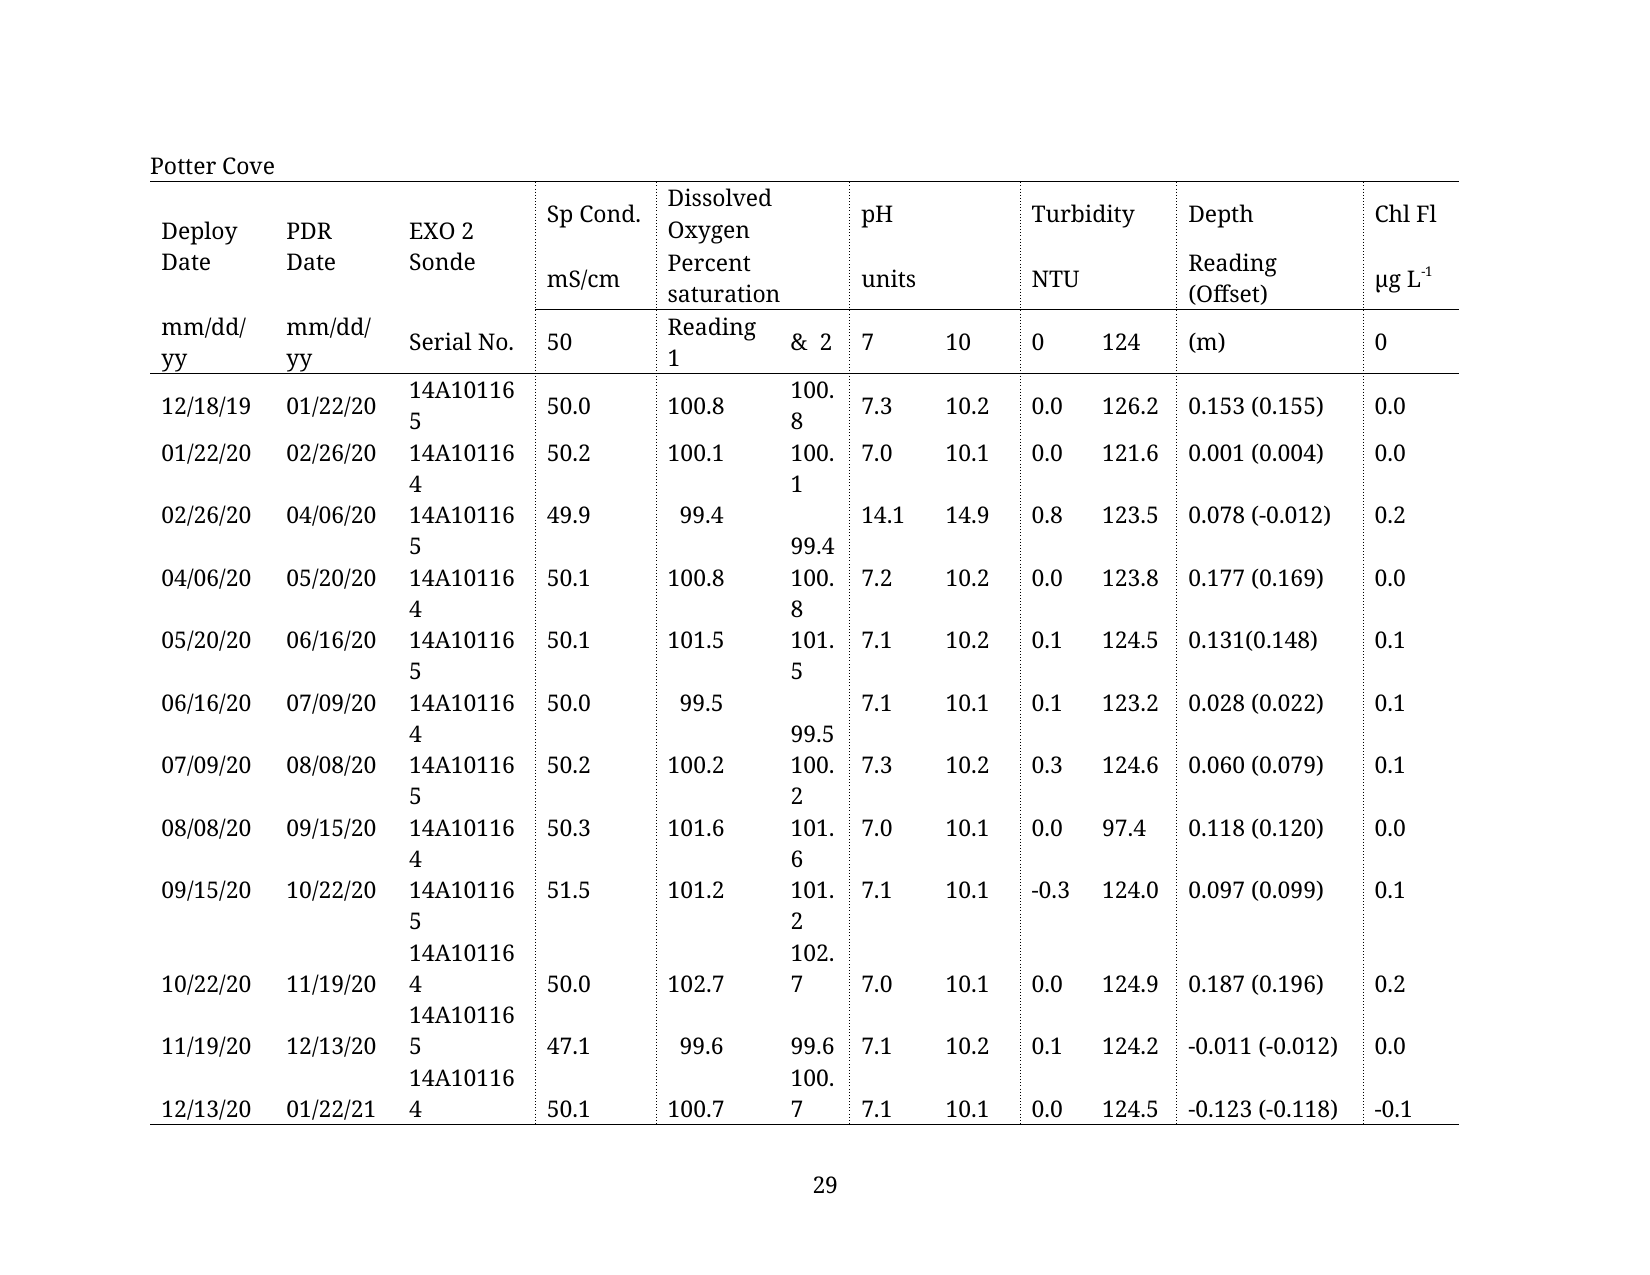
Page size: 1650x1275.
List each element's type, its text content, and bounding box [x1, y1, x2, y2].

table_cell 7.2 [850, 561, 934, 624]
table_cell 124 [1091, 310, 1177, 373]
table_cell NTU [1020, 245, 1177, 309]
table_cell 0 [1020, 310, 1091, 373]
table_cell 0.1 [1020, 624, 1091, 686]
table_cell 05/20/20 [150, 624, 275, 686]
table_cell 10.1 [934, 436, 1020, 499]
table_cell 04/06/20 [150, 561, 275, 624]
table_cell mm/dd/yy [150, 309, 275, 373]
table_cell 14A101165 [398, 624, 535, 686]
table_cell 0.0 [1020, 936, 1091, 999]
table_cell (m) [1177, 310, 1363, 373]
table_cell 0 [1363, 310, 1459, 373]
table_header Turbidity [1020, 182, 1177, 245]
table_cell 14A101164 [398, 1061, 535, 1124]
table_cell 12/18/19 [150, 374, 275, 436]
table_cell 0.1 [1363, 624, 1459, 686]
table_cell 10.1 [934, 1061, 1020, 1124]
table_cell 14A101164 [398, 936, 535, 999]
table_cell 10.1 [934, 936, 1020, 999]
table_cell 0.1 [1363, 874, 1459, 936]
table_cell 100.2 [779, 749, 850, 811]
table_cell 121.6 [1091, 436, 1177, 499]
table_cell 14A101165 [398, 999, 535, 1061]
table_cell 14A101165 [398, 749, 535, 811]
table_cell 0.118 (0.120) [1177, 811, 1363, 874]
table_cell 99.4 [656, 499, 779, 561]
table_cell 99.5 [779, 686, 850, 749]
table_cell 7.0 [850, 936, 934, 999]
table_cell 14.9 [934, 499, 1020, 561]
table_cell 14A101165 [398, 874, 535, 936]
table_cell 102.7 [779, 936, 850, 999]
table_cell 07/09/20 [275, 686, 398, 749]
table_cell 100.1 [656, 436, 779, 499]
table_cell 0.0 [1020, 1061, 1091, 1124]
table_cell 10.1 [934, 811, 1020, 874]
table_cell 7.0 [850, 436, 934, 499]
table_cell 0.0 [1363, 811, 1459, 874]
table_header Deploy Date [150, 182, 275, 309]
table_cell 0.0 [1020, 436, 1091, 499]
table_cell 0.8 [1020, 499, 1091, 561]
table_cell 14A101165 [398, 374, 535, 436]
table_cell 02/26/20 [150, 499, 275, 561]
table_cell 100.8 [656, 374, 779, 436]
table_cell 99.6 [779, 999, 850, 1061]
table_cell 0.001 (0.004) [1177, 436, 1363, 499]
table_cell 11/19/20 [150, 999, 275, 1061]
table_cell 0.2 [1363, 936, 1459, 999]
table_cell 101.5 [779, 624, 850, 686]
table_cell 102.7 [656, 936, 779, 999]
table_cell 100.7 [656, 1061, 779, 1124]
table_cell 51.5 [535, 874, 656, 936]
table_cell 126.2 [1091, 374, 1177, 436]
table_cell 11/19/20 [275, 936, 398, 999]
table_cell 7.1 [850, 999, 934, 1061]
table_cell 100.7 [779, 1061, 850, 1124]
table_cell 99.6 [656, 999, 779, 1061]
table_cell 02/26/20 [275, 436, 398, 499]
table_cell 50.1 [535, 561, 656, 624]
table_cell 47.1 [535, 999, 656, 1061]
table_cell 14A101164 [398, 811, 535, 874]
table_cell 7.1 [850, 1061, 934, 1124]
table_cell 50.1 [535, 1061, 656, 1124]
table_cell 09/15/20 [275, 811, 398, 874]
table_cell 50.3 [535, 811, 656, 874]
table_cell 12/13/20 [150, 1061, 275, 1124]
table_cell 101.6 [656, 811, 779, 874]
table_cell 7.1 [850, 874, 934, 936]
table_cell 124.5 [1091, 624, 1177, 686]
table_cell 101.6 [779, 811, 850, 874]
table_cell 49.9 [535, 499, 656, 561]
table_cell 10/22/20 [275, 874, 398, 936]
table_cell 50.0 [535, 936, 656, 999]
table_header Chl Fl [1363, 182, 1459, 245]
table_cell 0.2 [1363, 499, 1459, 561]
table_cell 10.2 [934, 624, 1020, 686]
table_cell 04/06/20 [275, 499, 398, 561]
table_cell 10.2 [934, 374, 1020, 436]
table_cell 50.0 [535, 374, 656, 436]
table_cell 10/22/20 [150, 936, 275, 999]
table_cell 124.0 [1091, 874, 1177, 936]
table_cell 10.1 [934, 686, 1020, 749]
table_cell 7.3 [850, 749, 934, 811]
table_cell 05/20/20 [275, 561, 398, 624]
table_cell mS/cm [535, 245, 656, 309]
table_cell 0.1 [1020, 999, 1091, 1061]
table_cell 0.060 (0.079) [1177, 749, 1363, 811]
table_cell 50.2 [535, 749, 656, 811]
table_cell 99.4 [779, 499, 850, 561]
table_cell 100.8 [779, 374, 850, 436]
table_cell 0.1 [1363, 749, 1459, 811]
table_cell 0.097 (0.099) [1177, 874, 1363, 936]
table_cell -0.3 [1020, 874, 1091, 936]
table_cell 101.5 [656, 624, 779, 686]
table_cell 01/22/21 [275, 1061, 398, 1124]
table_cell 0.153 (0.155) [1177, 374, 1363, 436]
table_cell & 2 [779, 310, 850, 373]
table_cell 0.0 [1363, 374, 1459, 436]
table_cell 0.0 [1363, 999, 1459, 1061]
table_cell 0.028 (0.022) [1177, 686, 1363, 749]
table_cell 12/13/20 [275, 999, 398, 1061]
table_cell units [850, 245, 1020, 309]
table_cell Percent saturation [656, 245, 850, 309]
table_cell Reading 1 [656, 310, 779, 373]
table_cell 50 [535, 310, 656, 373]
table_cell 14A101164 [398, 436, 535, 499]
table_cell 7.0 [850, 811, 934, 874]
table_cell 100.8 [656, 561, 779, 624]
table_cell 08/08/20 [150, 811, 275, 874]
table_cell 06/16/20 [150, 686, 275, 749]
table_cell 0.1 [1020, 686, 1091, 749]
table_cell 10.2 [934, 561, 1020, 624]
table_cell 14A101164 [398, 561, 535, 624]
table_cell 0.131(0.148) [1177, 624, 1363, 686]
table_cell -0.123 (-0.118) [1177, 1061, 1363, 1124]
table_cell 100.1 [779, 436, 850, 499]
table_cell 08/08/20 [275, 749, 398, 811]
table_cell 101.2 [656, 874, 779, 936]
table_cell 50.1 [535, 624, 656, 686]
table_cell 99.5 [656, 686, 779, 749]
table_cell -0.1 [1363, 1061, 1459, 1124]
table_header PDR Date [275, 182, 398, 309]
table_cell 123.5 [1091, 499, 1177, 561]
table_cell 06/16/20 [275, 624, 398, 686]
table_cell 50.2 [535, 436, 656, 499]
table_cell 7 [850, 310, 934, 373]
table_cell 0.0 [1363, 561, 1459, 624]
table_cell -0.011 (-0.012) [1177, 999, 1363, 1061]
table_cell 10.2 [934, 749, 1020, 811]
table_cell 0.0 [1020, 811, 1091, 874]
table_cell 124.2 [1091, 999, 1177, 1061]
table_cell 01/22/20 [275, 374, 398, 436]
table_cell 14A101165 [398, 499, 535, 561]
table_cell 97.4 [1091, 811, 1177, 874]
table_cell Serial No. [398, 309, 535, 373]
table_cell 10.1 [934, 874, 1020, 936]
table_cell 123.2 [1091, 686, 1177, 749]
table_cell mm/dd/yy [275, 309, 398, 373]
table_cell 10.2 [934, 999, 1020, 1061]
table_cell 14A101164 [398, 686, 535, 749]
table_cell 124.5 [1091, 1061, 1177, 1124]
table_cell 124.9 [1091, 936, 1177, 999]
table_cell 0.0 [1363, 436, 1459, 499]
table_cell Reading (Offset) [1177, 245, 1363, 309]
table_cell 7.1 [850, 686, 934, 749]
table_cell 50.0 [535, 686, 656, 749]
table_cell µg L-1 [1363, 245, 1459, 309]
table_cell 07/09/20 [150, 749, 275, 811]
table_header Sp Cond. [535, 182, 656, 245]
table_cell 0.3 [1020, 749, 1091, 811]
table_cell 124.6 [1091, 749, 1177, 811]
table_cell 0.0 [1020, 374, 1091, 436]
table_cell 09/15/20 [150, 874, 275, 936]
table_cell 0.177 (0.169) [1177, 561, 1363, 624]
table_cell 7.3 [850, 374, 934, 436]
table_cell 0.1 [1363, 686, 1459, 749]
table_cell 100.8 [779, 561, 850, 624]
table_header Dissolved Oxygen [656, 182, 850, 245]
table_cell 123.8 [1091, 561, 1177, 624]
table_cell 10 [934, 310, 1020, 373]
text Potter Cove [150, 150, 1500, 181]
table_cell 101.2 [779, 874, 850, 936]
table_header EXO 2 Sonde [398, 182, 535, 309]
table_cell 14.1 [850, 499, 934, 561]
table_header Depth [1177, 182, 1363, 245]
table_cell 01/22/20 [150, 436, 275, 499]
table_cell 0.078 (-0.012) [1177, 499, 1363, 561]
table_cell 0.0 [1020, 561, 1091, 624]
table_cell 0.187 (0.196) [1177, 936, 1363, 999]
table_cell 7.1 [850, 624, 934, 686]
table_header pH [850, 182, 1020, 245]
table_cell 100.2 [656, 749, 779, 811]
